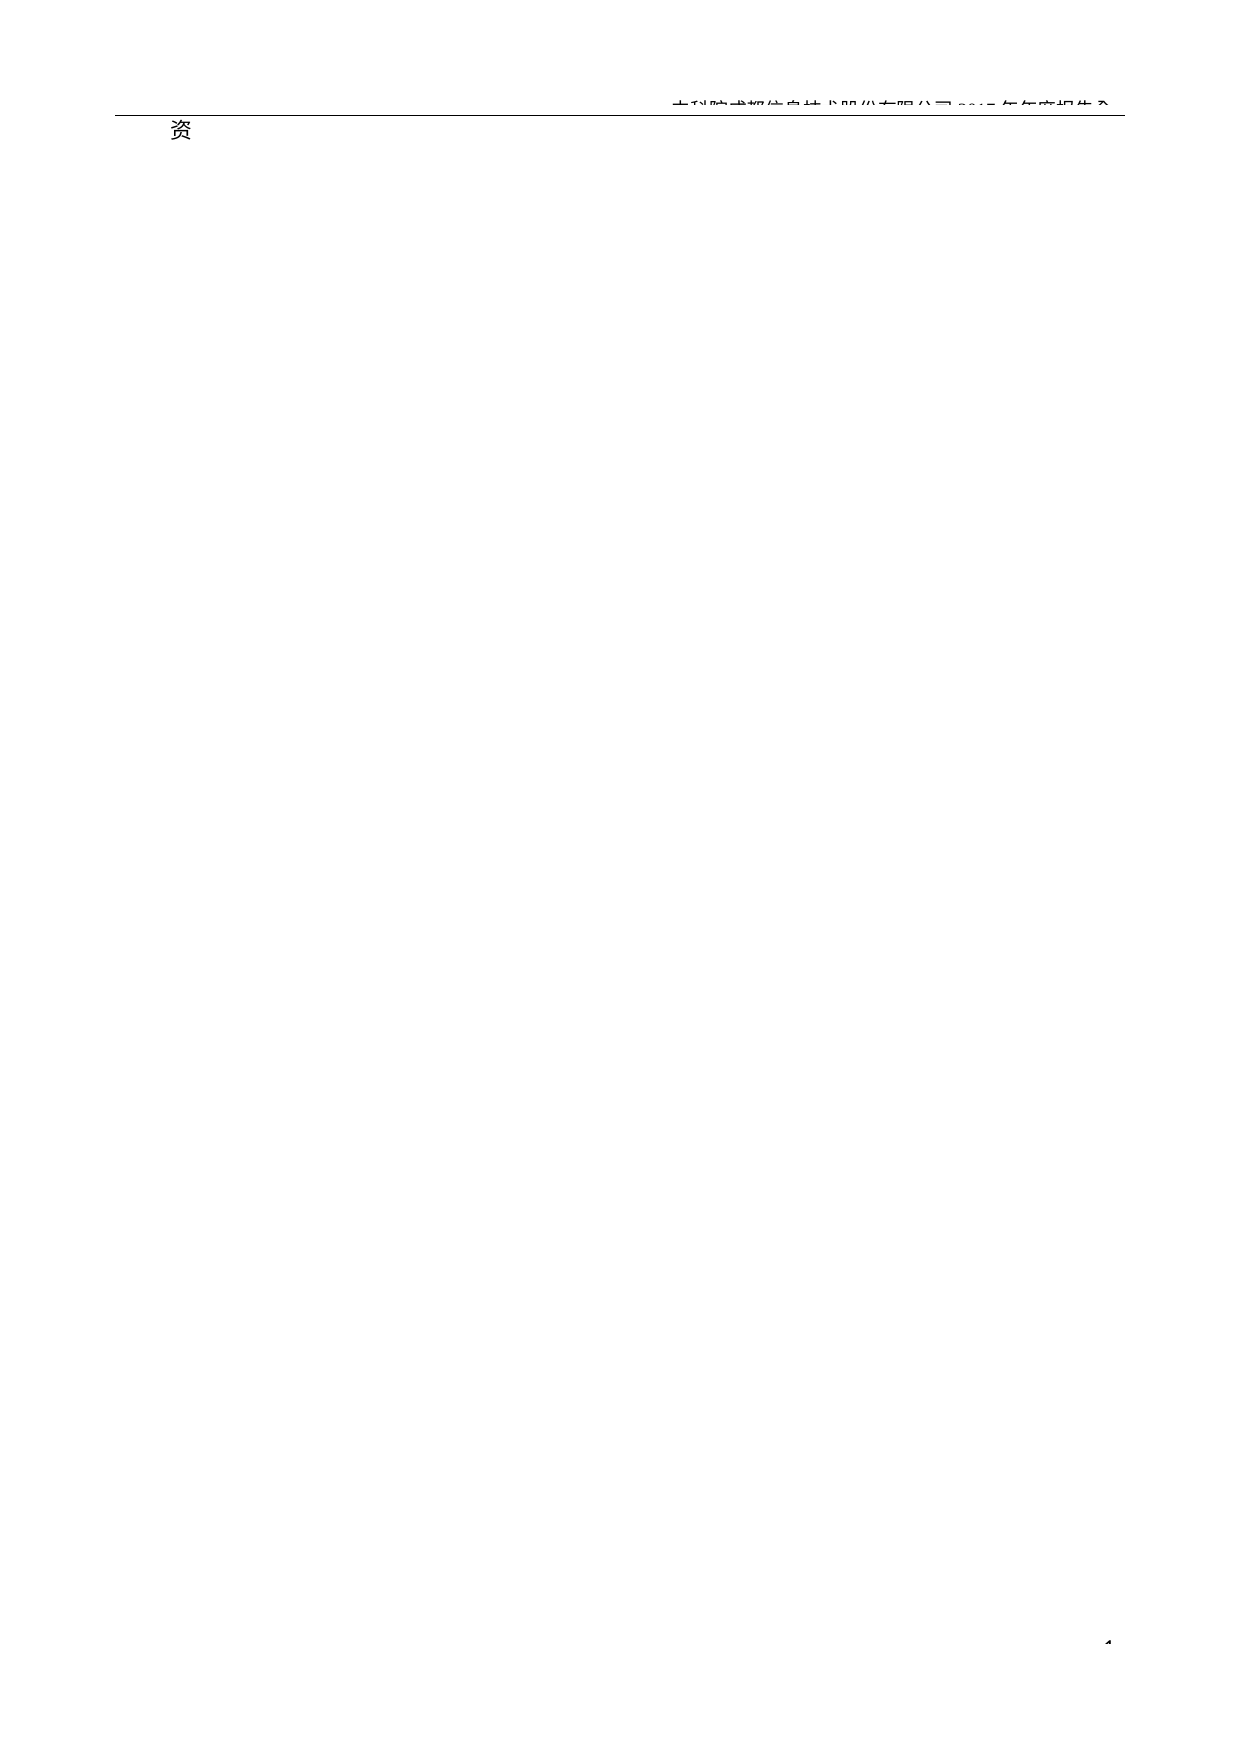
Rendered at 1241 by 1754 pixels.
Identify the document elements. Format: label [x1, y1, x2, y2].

text [171, 114, 1144, 144]
